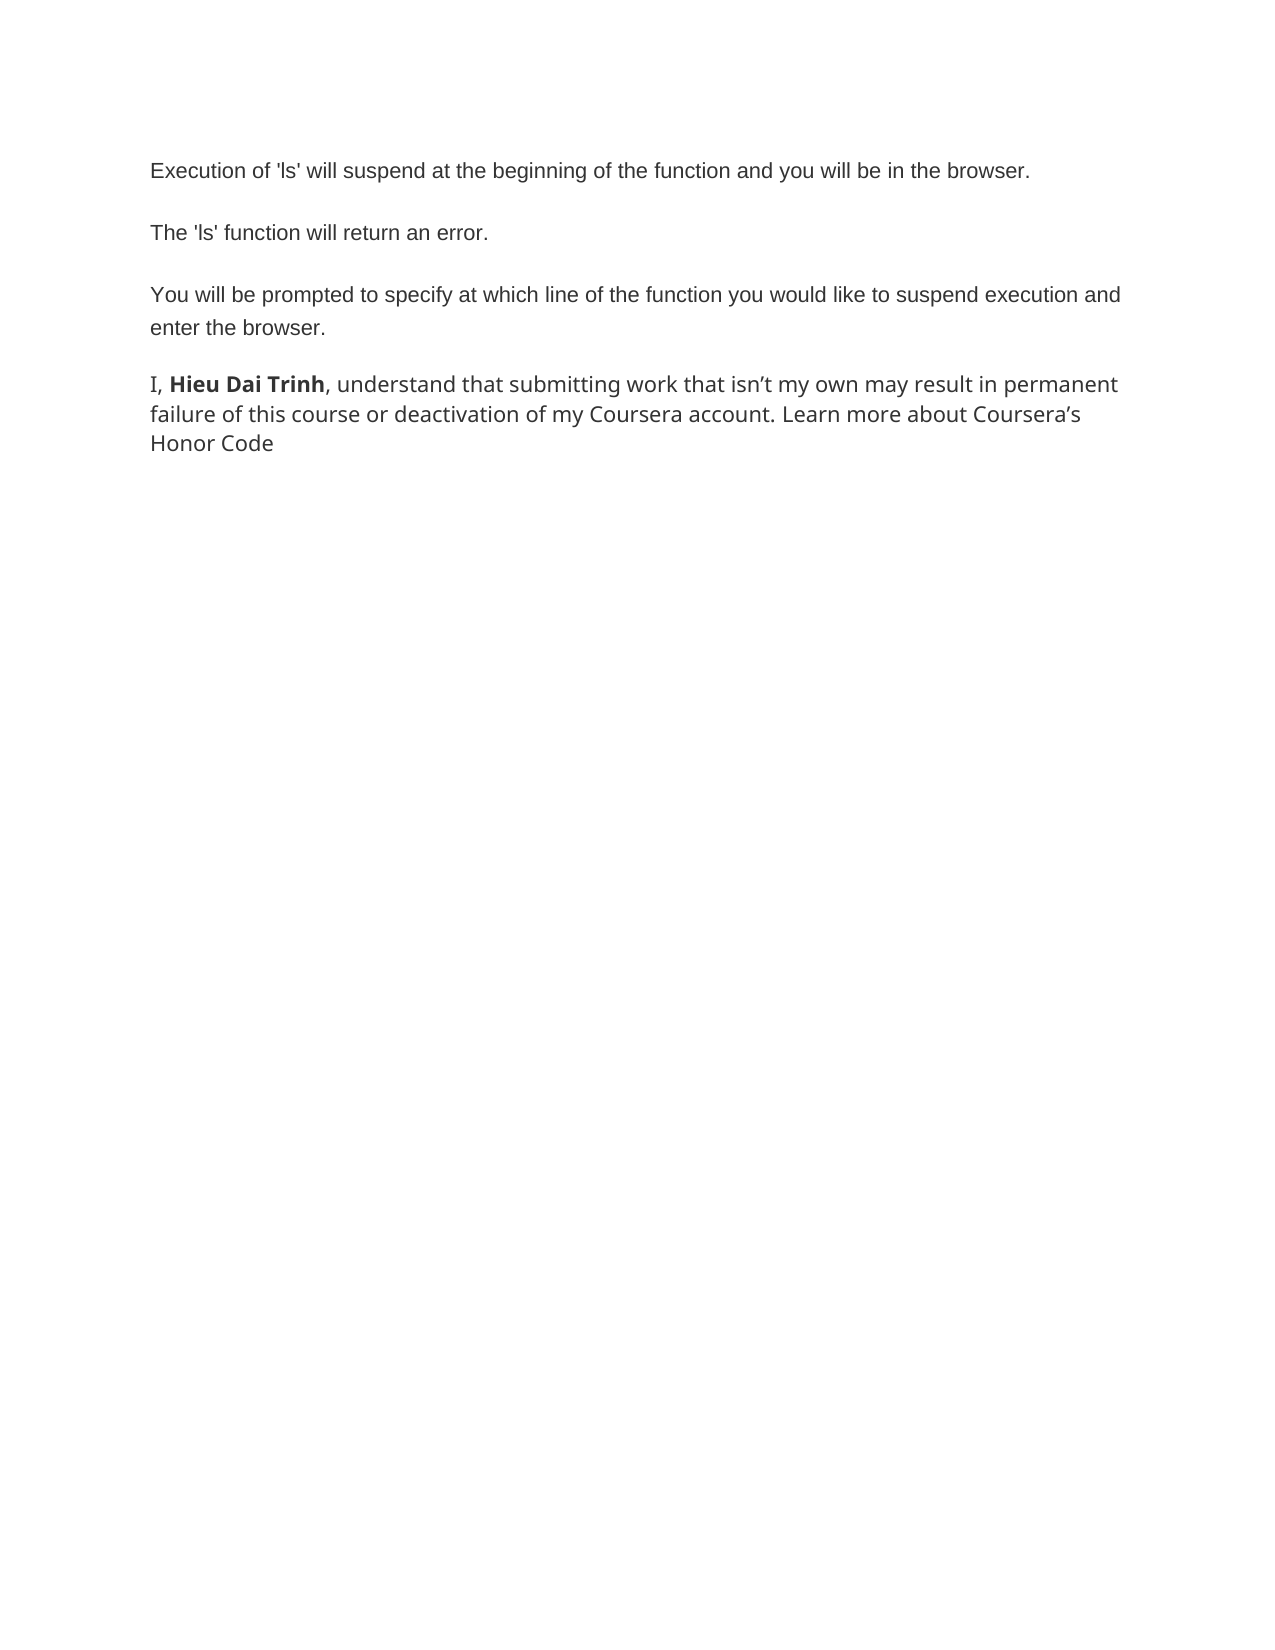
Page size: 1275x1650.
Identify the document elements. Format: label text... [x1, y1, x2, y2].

text Execution of 'ls' will suspend at the beginning of the function and you will be in the browser. [150, 150, 1125, 183]
text I, Hieu Dai Trinh, understand that submitting work that isn’t my own may result in permanent failure of this course or deactivation of my Coursera account. Learn more about Coursera’s Honor Code [150, 369, 1125, 458]
text The 'ls' function will return an error. [150, 212, 1125, 245]
text You will be prompted to specify at which line of the function you would like to suspend execution and enter the browser. [150, 274, 1125, 339]
